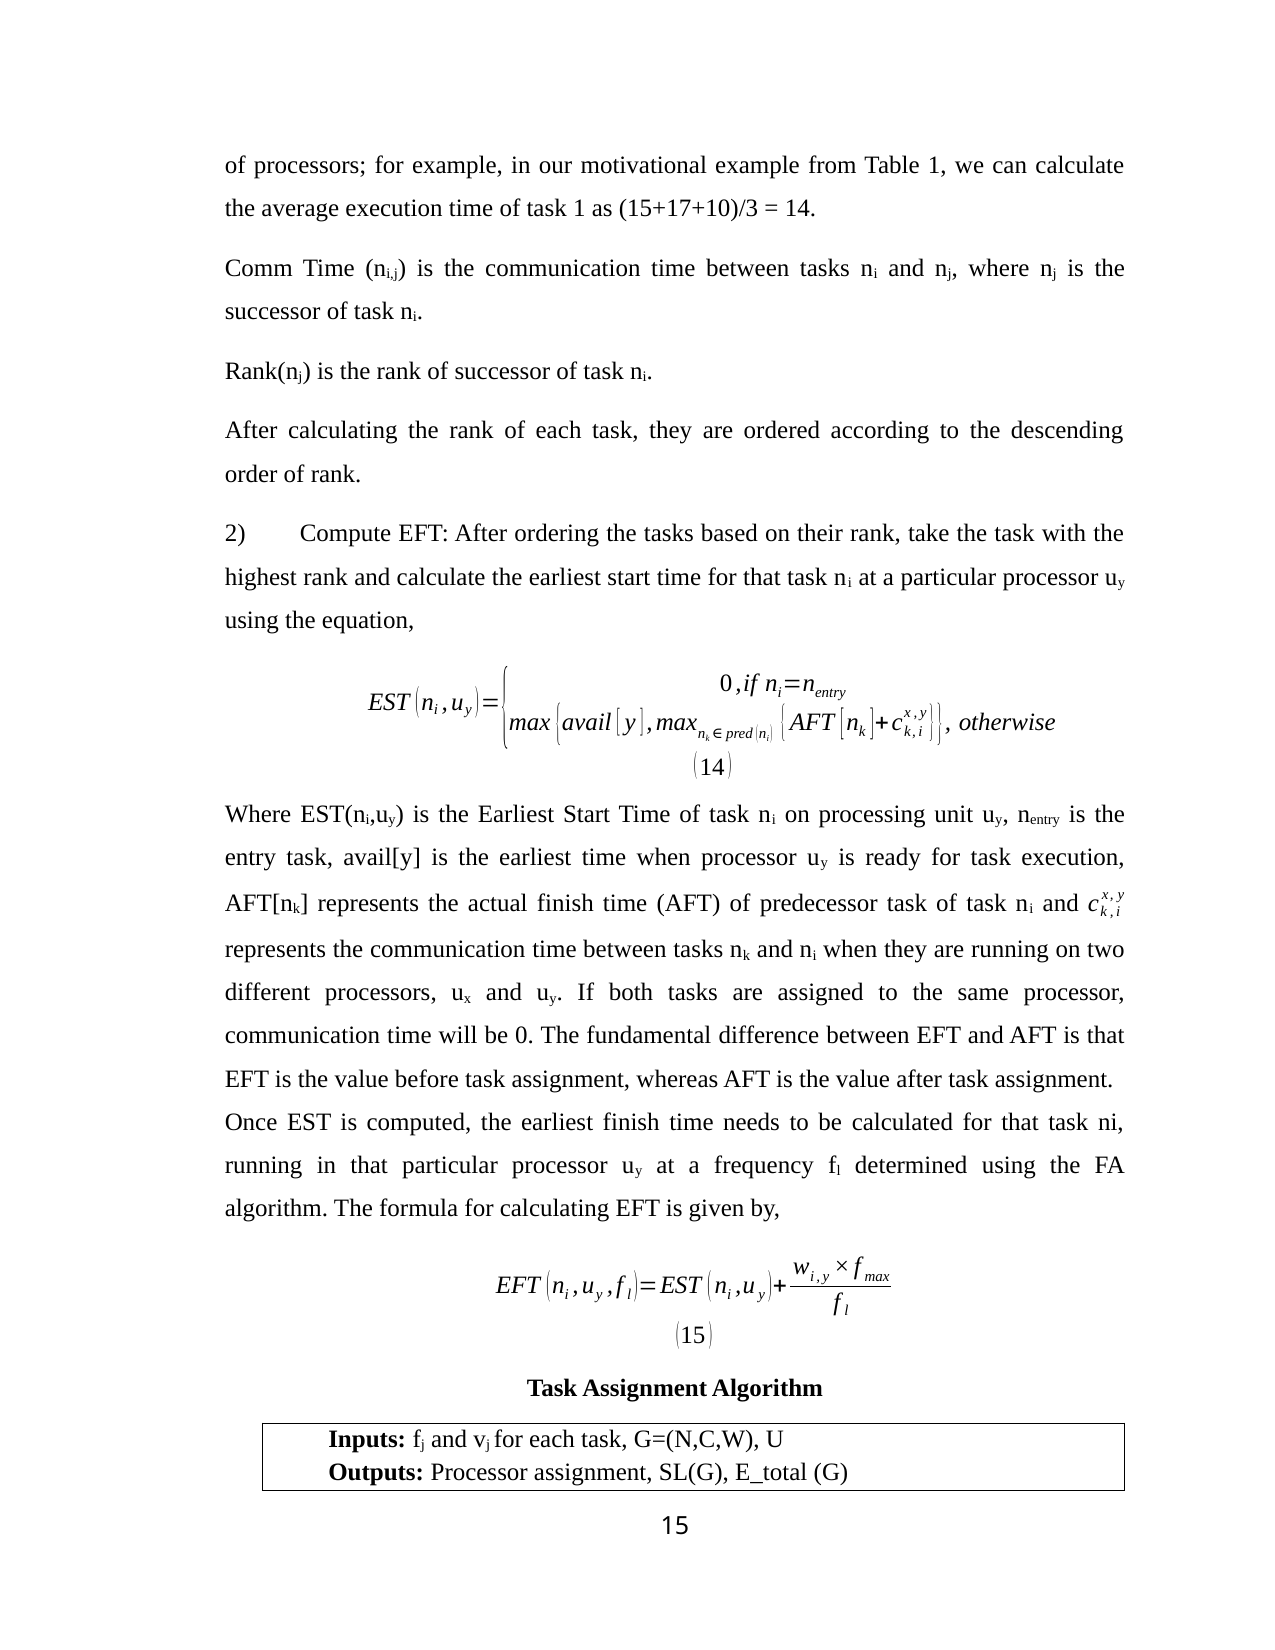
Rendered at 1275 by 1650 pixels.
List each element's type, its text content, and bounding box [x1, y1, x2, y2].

text 2) Compute EFT: After ordering the tasks based on their rank, take the task with the highest rank and calculate the earliest start time for that task ni at a particular processor uy using the equation, [224, 518, 1125, 633]
text Comm Time (ni,j) is the communication time between tasks ni and nj, where nj is the successor of task ni. [224, 253, 1125, 325]
table_header Inputs: fj and vj for each task, G=(N,C,W), U Outputs: Processor assignment, SL(G), E_total (G) [317, 1424, 1124, 1490]
text After calculating the rank of each task, they are ordered according to the descending order of rank. [224, 416, 1125, 487]
text Task Assignment Algorithm [224, 1373, 1125, 1402]
list Once EST is computed, the earliest finish time needs to be calculated for that task ni, running in that particular processor uy at a frequency fl determined using the FA algorithm. The formula for calculating EFT is given by, [224, 1107, 1125, 1222]
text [224, 150, 1125, 222]
table_header [263, 1424, 317, 1490]
list Where EST(ni​,uy​) is the Earliest Start Time of task ni on processing unit uy, nentry is the entry task, avail[y] is the earliest time when processor uy is ready for task execution, AFT[nk] represents the actual finish time (AFT) of predecessor task of task ni and ​ represents the communication time between tasks nk and ni when they are running on two different processors, ux and uy. If both tasks are assigned to the same processor, communication time will be 0. The fundamental difference between EFT and AFT is that EFT is the value before task assignment, whereas AFT is the value after task assignment. [224, 799, 1125, 1092]
text Rank(nj) is the rank of successor of task ni. [224, 356, 1125, 384]
